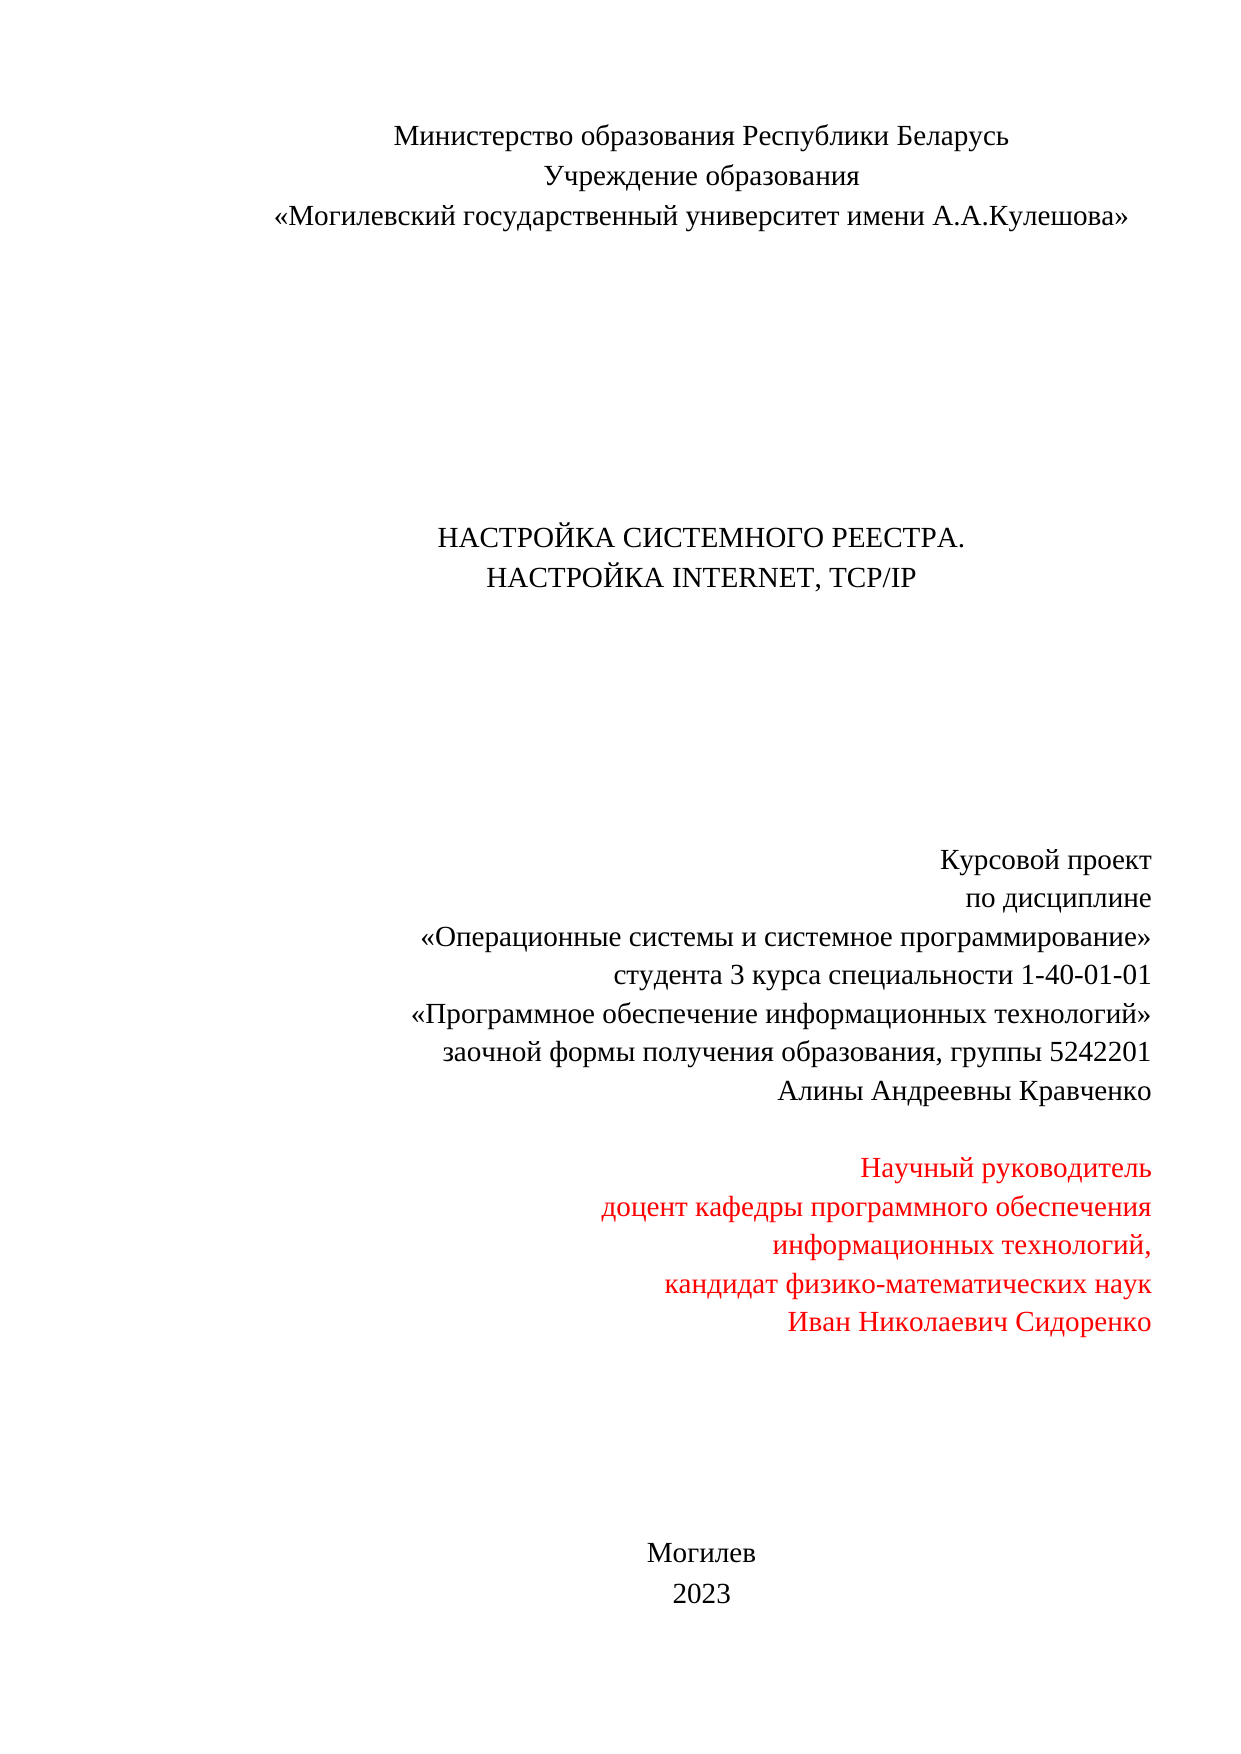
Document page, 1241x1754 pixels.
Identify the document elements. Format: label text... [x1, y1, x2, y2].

text Научный руководитель [207, 1150, 1152, 1184]
text по дисциплине [207, 880, 1152, 914]
text Иван Николаевич Сидоренко [207, 1304, 1152, 1338]
text «Операционные системы и системное программирование» [207, 919, 1152, 952]
text «Программное обеспечение информационных технологий» [207, 996, 1152, 1029]
text cтудента 3 курса специальности 1-40-01-01 [207, 957, 1152, 991]
text настройка системного реестра. [177, 520, 1152, 554]
text кандидат физико-математических наук [207, 1266, 1152, 1299]
text 2023 [177, 1576, 1152, 1609]
text Алины Андреевны Кравченко [207, 1073, 1152, 1107]
text настройка internet, tcp/ip [177, 560, 1152, 594]
text информационных технологий, [207, 1227, 1152, 1261]
text Могилев [177, 1536, 1152, 1569]
text Учреждение образования [177, 158, 1152, 192]
text «Могилевский государственный университет имени А.А.Кулешова» [177, 198, 1152, 232]
text Министерство образования Республики Беларусь [177, 118, 1152, 152]
text Курсовой проект [207, 842, 1152, 875]
text доцент кафедры программного обеспечения [207, 1189, 1152, 1222]
text заочной формы получения образования, группы 5242201 [207, 1034, 1152, 1068]
